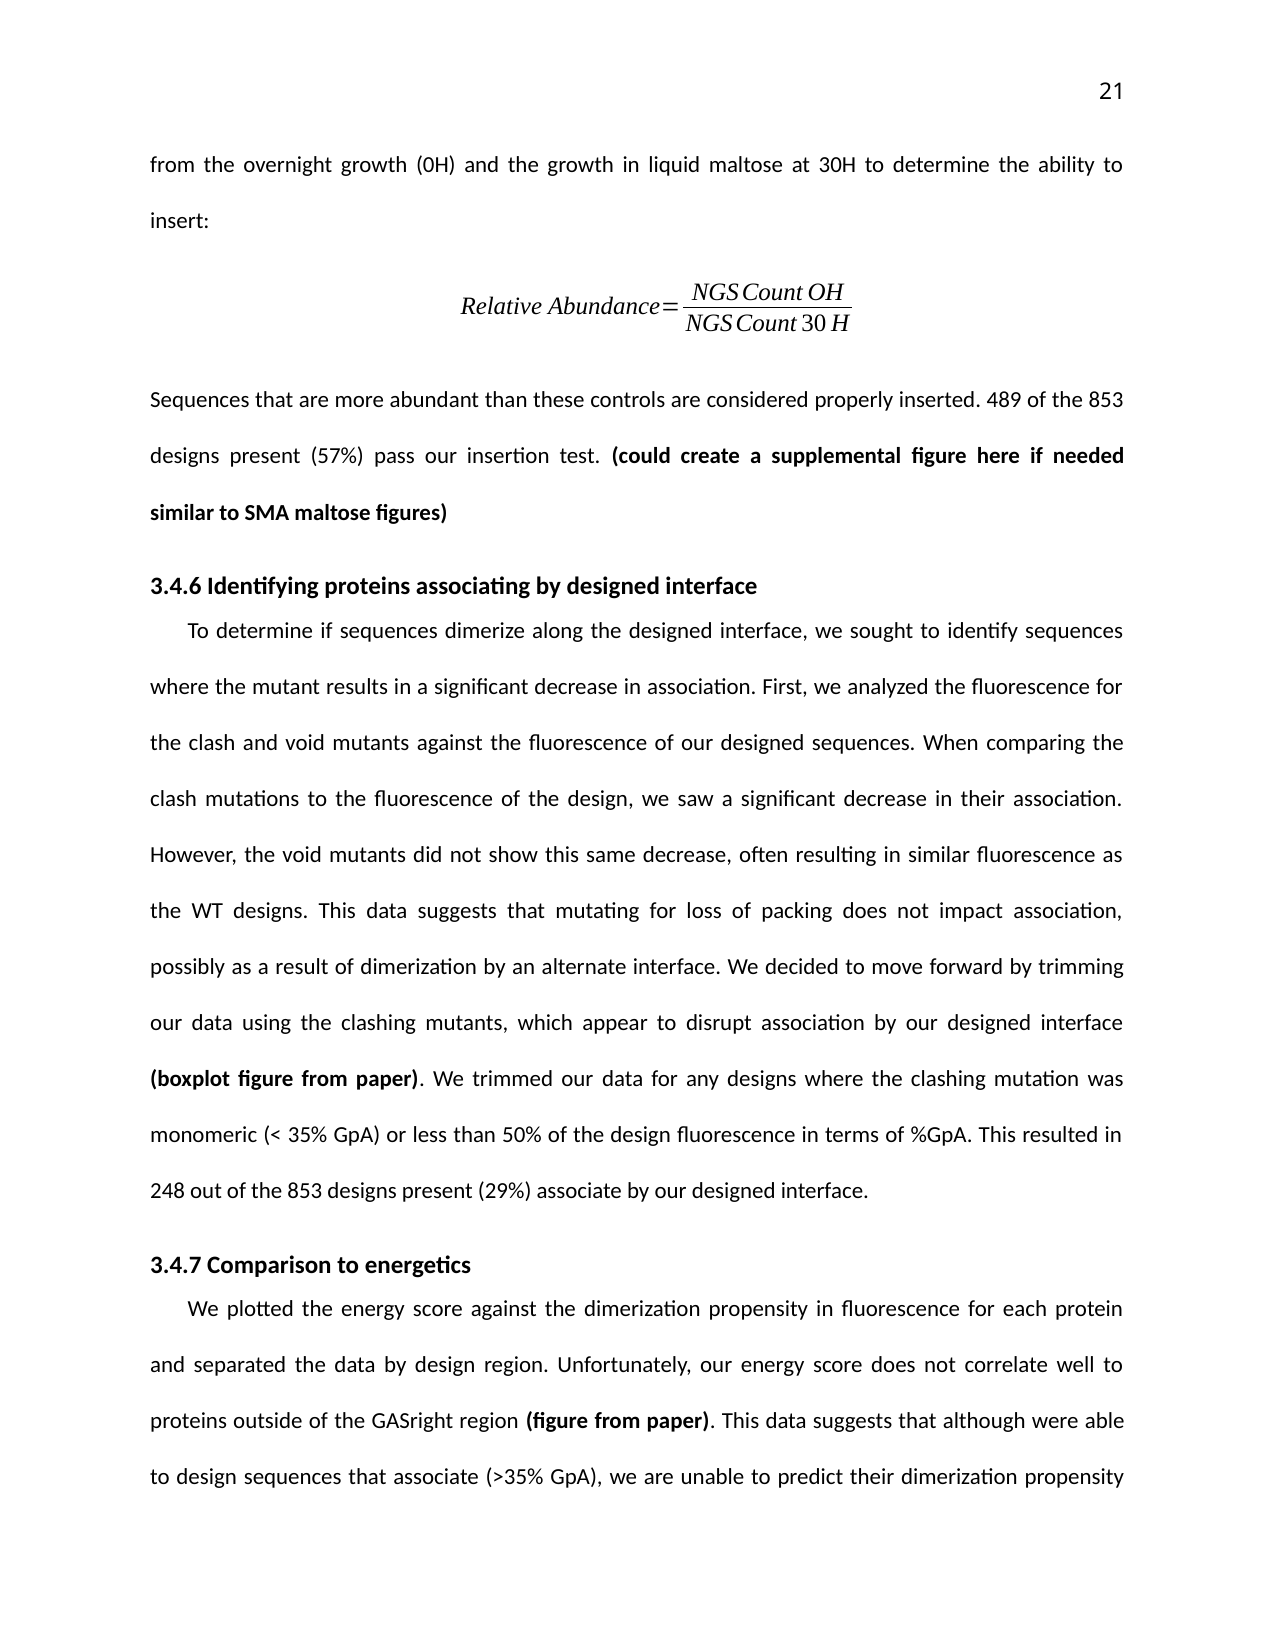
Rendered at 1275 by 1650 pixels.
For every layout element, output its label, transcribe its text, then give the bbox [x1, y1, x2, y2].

text 3.4.6 Identifying proteins associating by designed interface [150, 570, 1125, 601]
text To determine if sequences dimerize along the designed interface, we sought to identify sequences where the mutant results in a significant decrease in association. First, we analyzed the fluorescence for the clash and void mutants against the fluorescence of our designed sequences. When comparing the clash mutations to the fluorescence of the design, we saw a significant decrease in their association. However, the void mutants did not show this same decrease, often resulting in similar fluorescence as the WT designs. This data suggests that mutating for loss of packing does not impact association, possibly as a result of dimerization by an alternate interface. We decided to move forward by trimming our data using the clashing mutants, which appear to disrupt association by our designed interface (boxplot figure from paper). We trimmed our data for any designs where the clashing mutation was monomeric (< 35% GpA) or less than 50% of the design fluorescence in terms of %GpA. This resulted in 248 out of the 853 designs present (29%) associate by our designed interface. [150, 616, 1125, 1204]
text 3.4.7 Comparison to energetics [150, 1249, 1125, 1279]
text Sequences that are more abundant than these controls are considered properly inserted. 489 of the 853 designs present (57%) pass our insertion test. (could create a supplemental figure here if needed similar to SMA maltose figures) [150, 386, 1125, 526]
